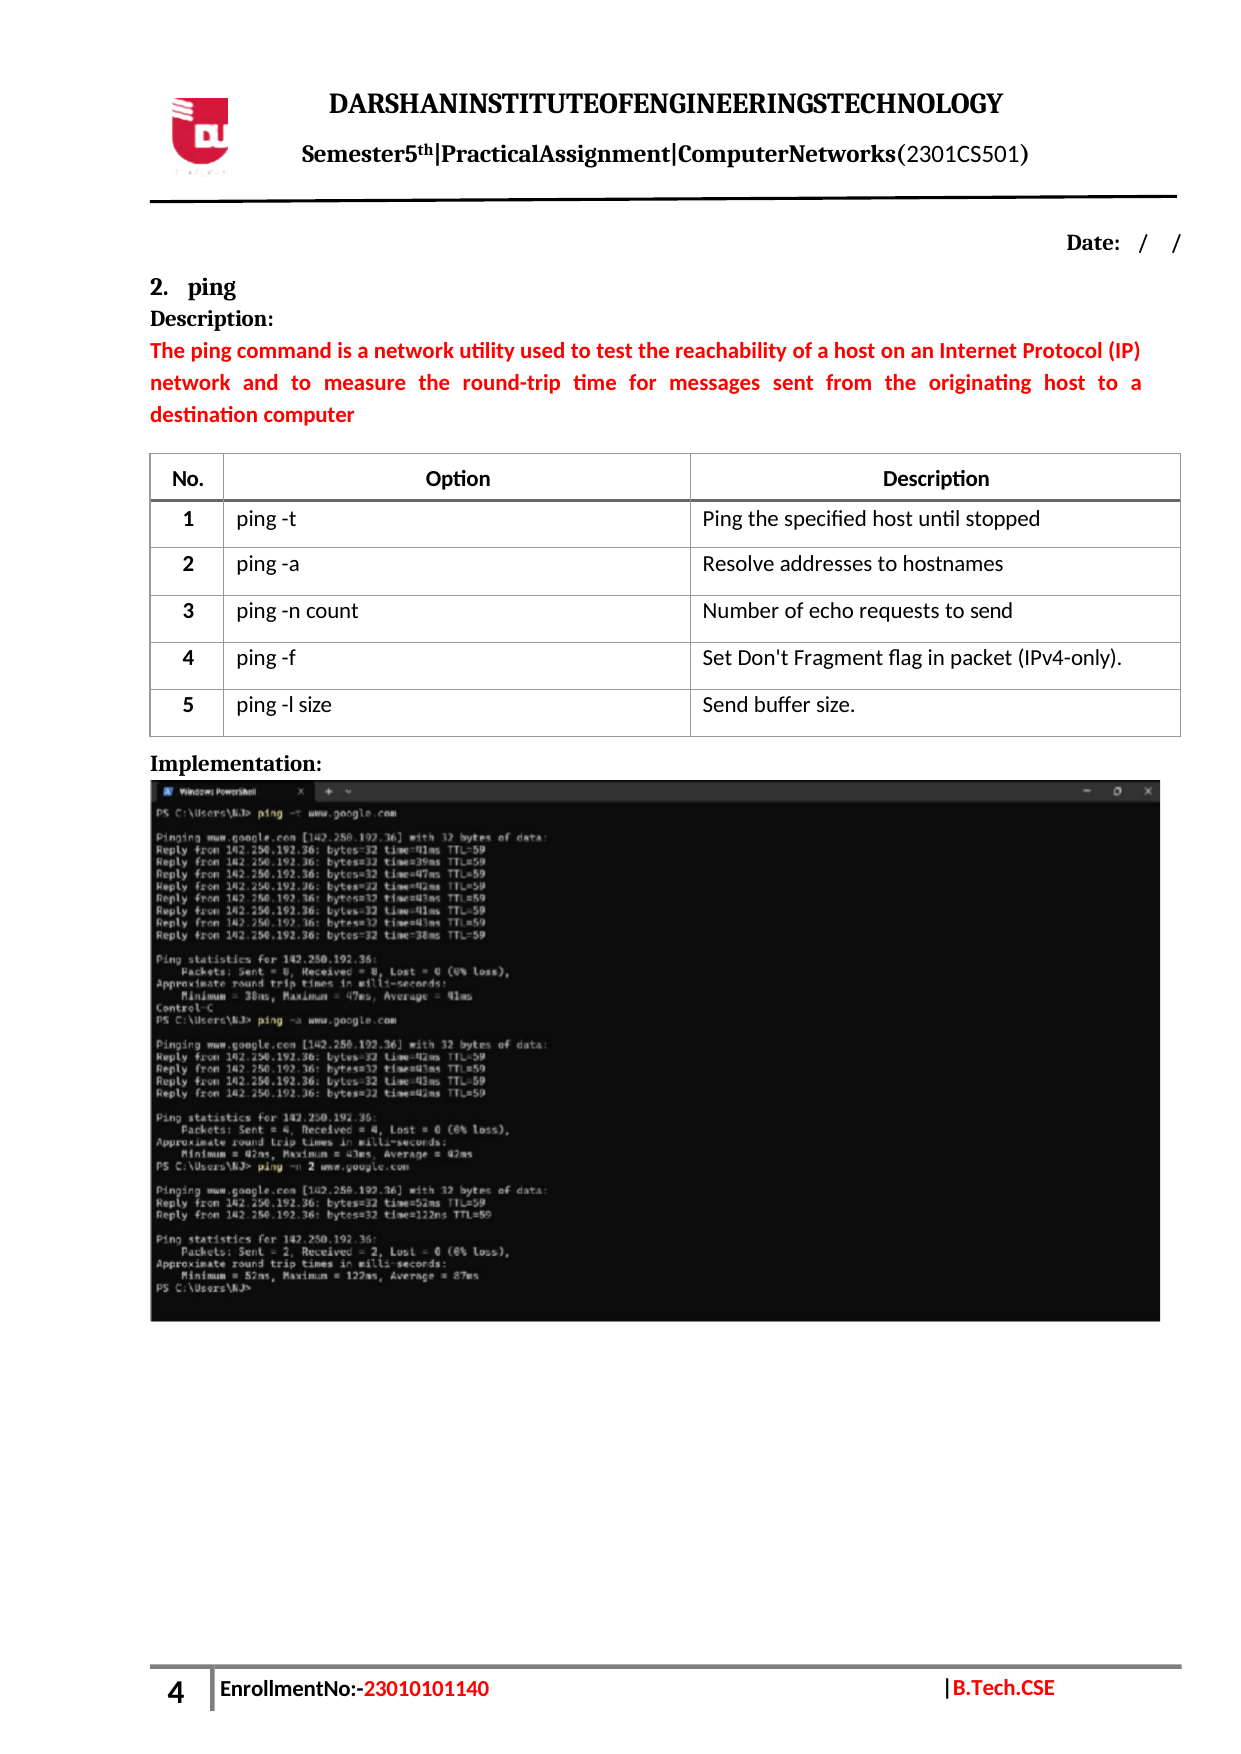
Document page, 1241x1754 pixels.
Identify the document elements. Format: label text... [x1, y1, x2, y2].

table_cell 4 [151, 643, 223, 689]
table_cell ping -a [224, 548, 690, 594]
table_cell Ping the specified host until stopped [691, 502, 1180, 547]
table_cell ping -f [224, 643, 690, 689]
table_cell 5 [151, 690, 223, 736]
text Implementation: [150, 751, 1196, 777]
table_cell Number of echo requests to send [691, 596, 1180, 642]
text Date: / / [148, 230, 1182, 256]
table_header Description [691, 454, 1180, 499]
table_cell ping -l size [224, 690, 690, 736]
text The ping command is a network utility used to test the reachability of a host on an Internet Protocol (IP) network and to measure the round-trip time for messages sent from the originating host to a destination computer [150, 336, 1142, 428]
table_cell 2 [151, 548, 223, 594]
table_header Option [224, 454, 690, 499]
table_cell Set Don't Fragment flag in packet (IPv4-only). [691, 643, 1180, 689]
table_cell Resolve addresses to hostnames [691, 548, 1180, 594]
picture [171, 98, 228, 177]
text Description: [150, 306, 1196, 332]
table_cell ping -t [224, 502, 690, 547]
table_cell ping -n count [224, 596, 690, 642]
table_cell 3 [151, 596, 223, 642]
picture [150, 780, 1160, 1322]
subtitle ping [150, 273, 1196, 301]
table_header No. [151, 454, 223, 499]
table_cell 1 [151, 502, 223, 547]
table_cell Send buffer size. [691, 690, 1180, 736]
